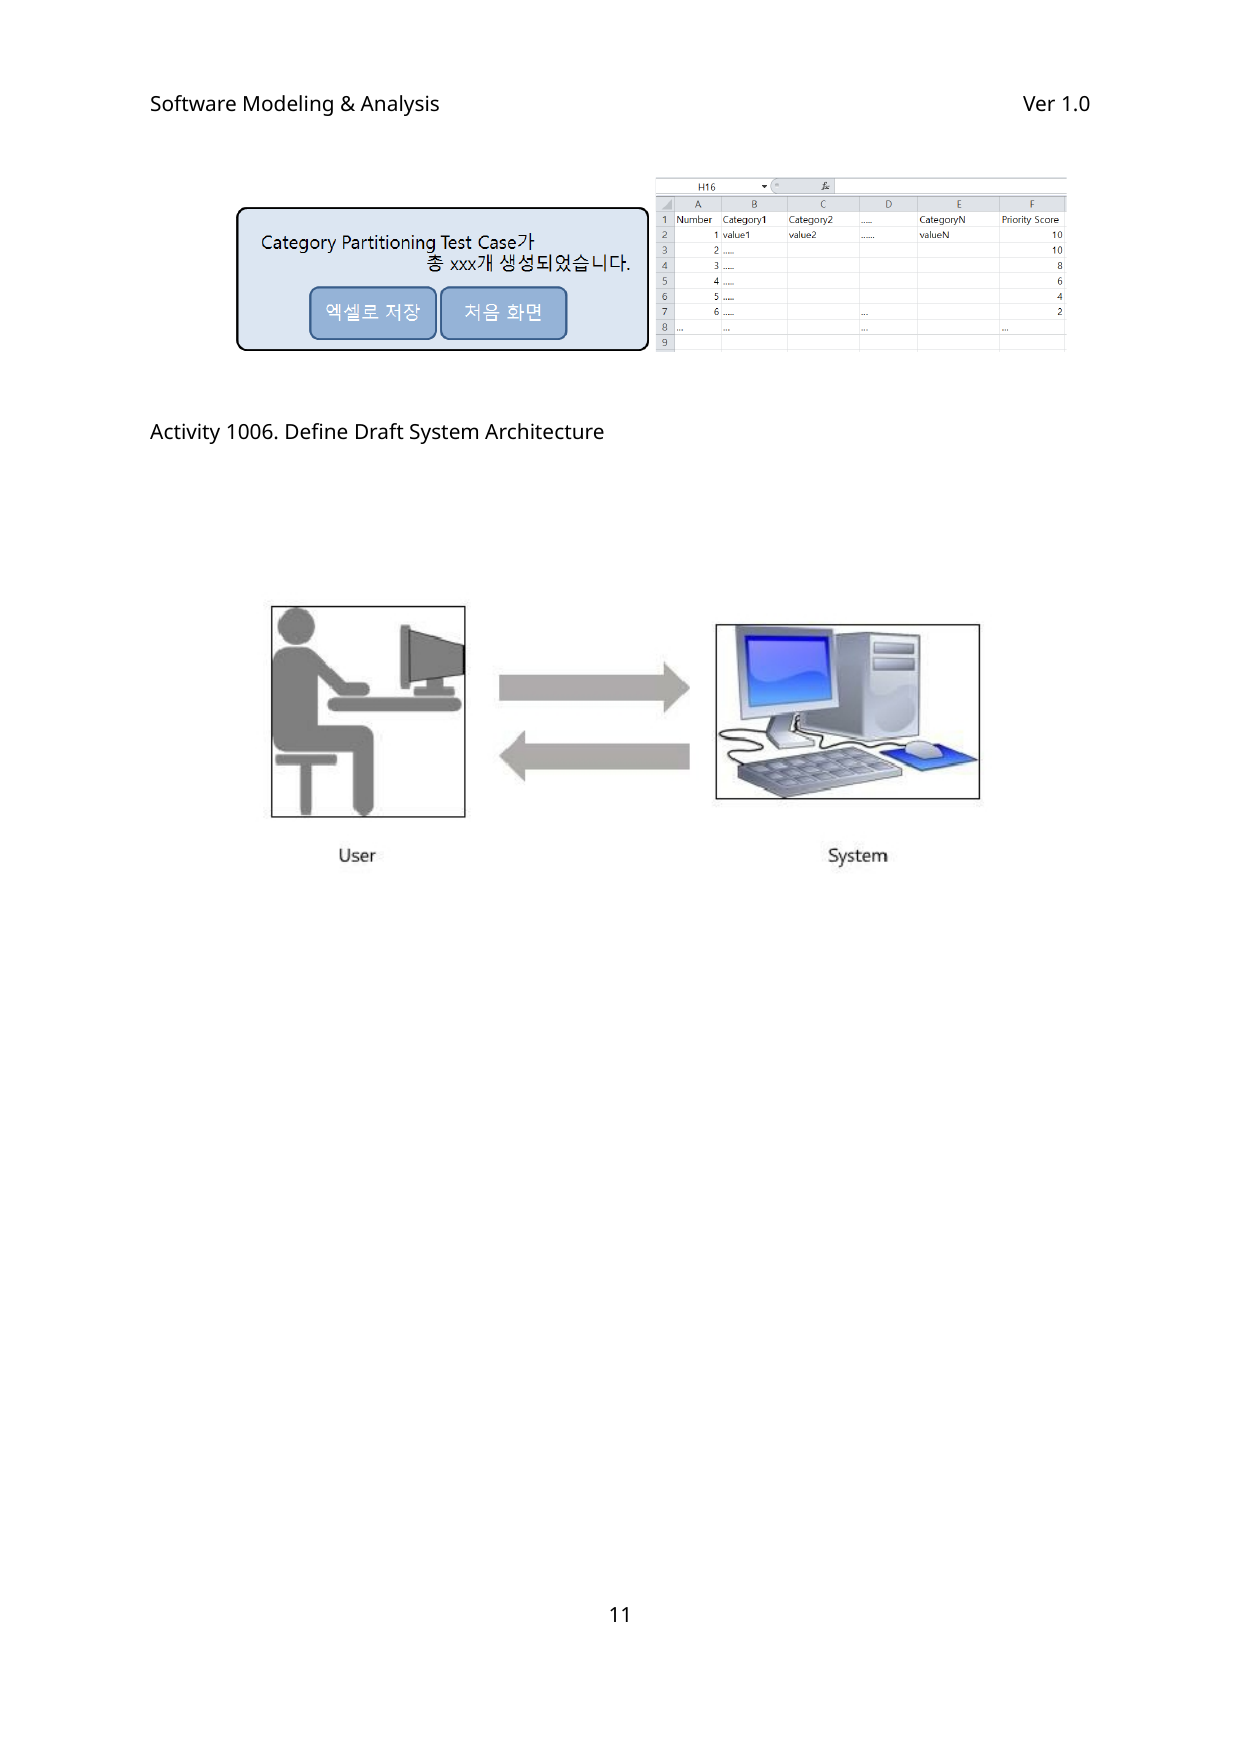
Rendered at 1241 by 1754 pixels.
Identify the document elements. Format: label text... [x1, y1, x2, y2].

picture [655, 177, 1067, 352]
picture [152, 510, 1137, 1067]
text Activity 1006. Define Draft System Architecture [150, 417, 1090, 446]
picture [233, 205, 651, 352]
